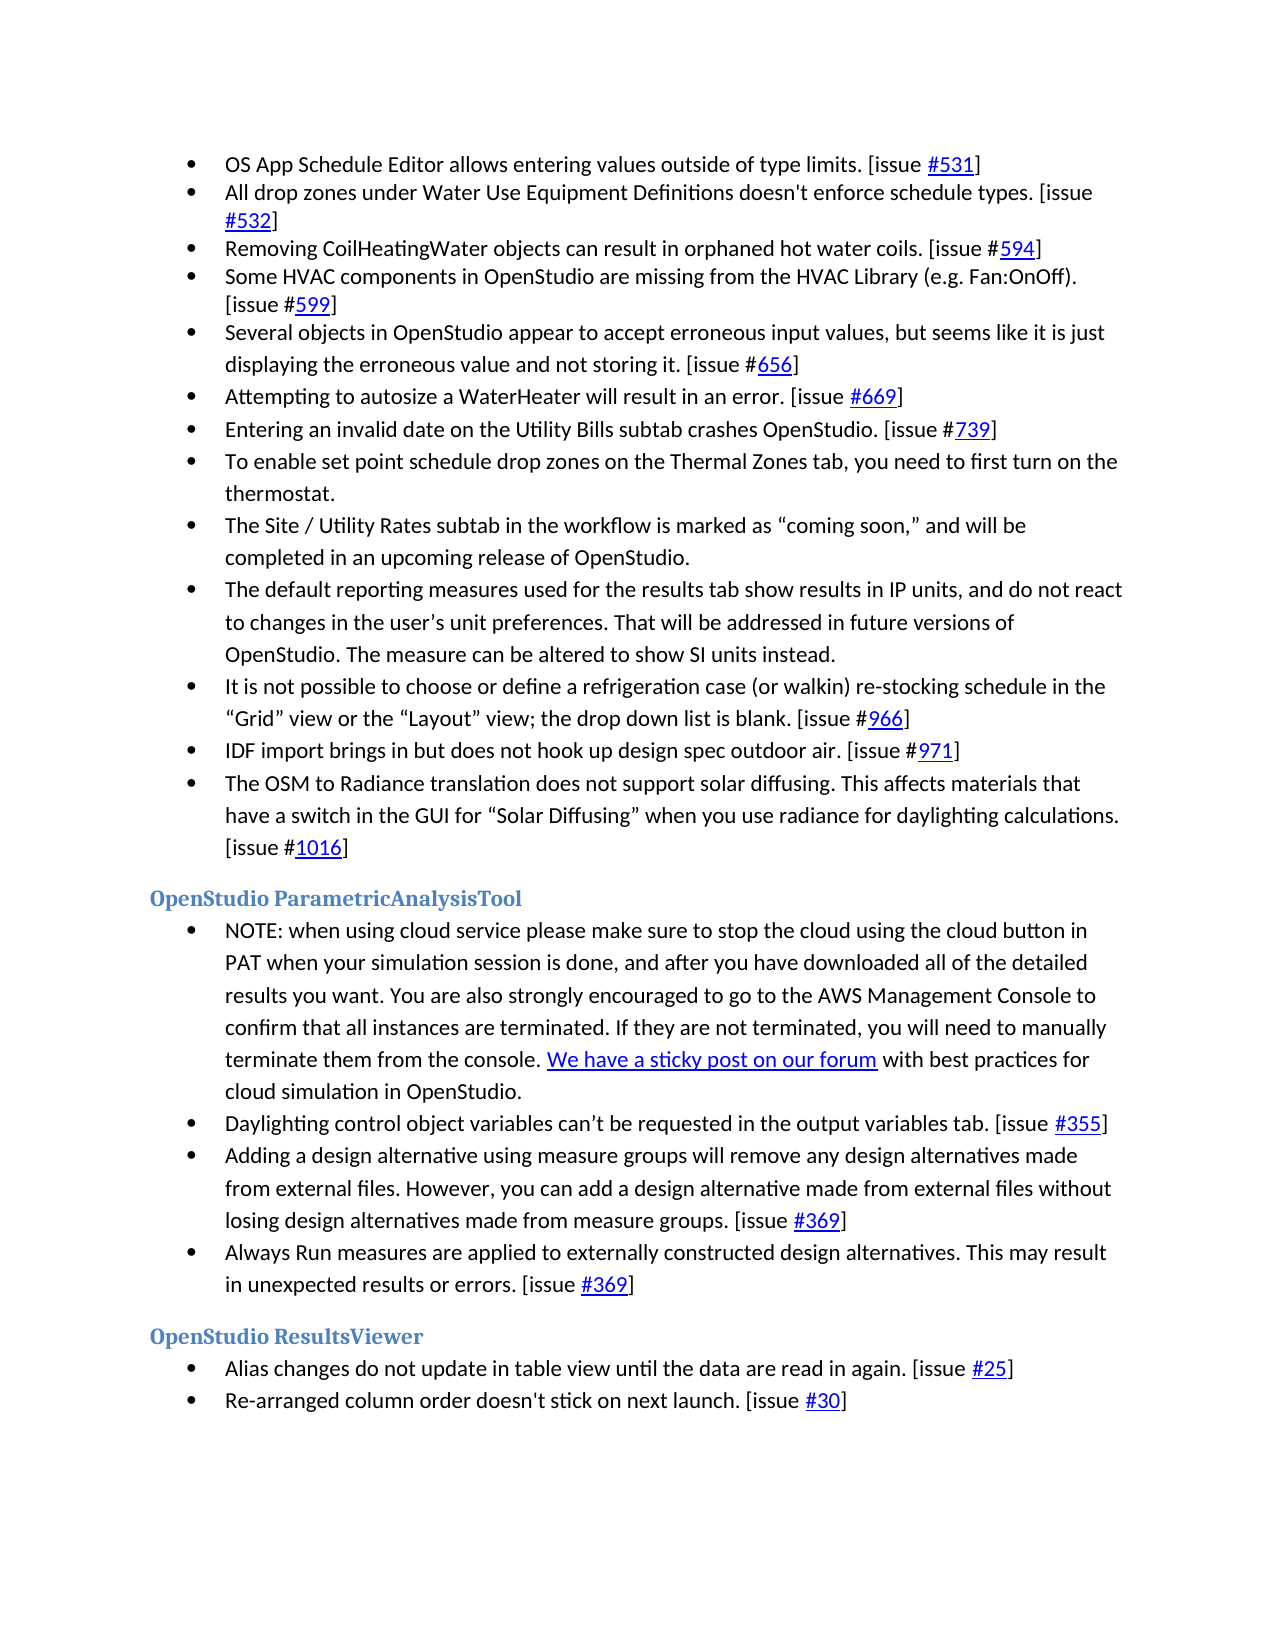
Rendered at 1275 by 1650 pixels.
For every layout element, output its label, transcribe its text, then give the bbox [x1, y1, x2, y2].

subtitle OpenStudio ParametricAnalysisTool [150, 886, 1125, 912]
list OS App Schedule Editor allows entering values outside of type limits. [issue #531] [187, 150, 1125, 178]
list Re-arranged column order doesn't stick on next launch. [issue #30] [187, 1386, 1125, 1414]
list All drop zones under Water Use Equipment Definitions doesn't enforce schedule types. [issue #532] [187, 178, 1125, 234]
list To enable set point schedule drop zones on the Thermal Zones tab, you need to first turn on the thermostat. [187, 447, 1125, 507]
list The Site / Utility Rates subtab in the workflow is marked as “coming soon,” and will be completed in an upcoming release of OpenStudio. [187, 511, 1125, 571]
list Some HVAC components in OpenStudio are missing from the HVAC Library (e.g. Fan:OnOff). [issue #599] [187, 262, 1125, 318]
list Alias changes do not update in table view until the data are read in again. [issue #25] [187, 1354, 1125, 1382]
list Daylighting control object variables can’t be requested in the output variables tab. [issue #355] [187, 1109, 1125, 1137]
list Attempting to autosize a WaterHeater will result in an error. [issue #669] [187, 382, 1125, 411]
list Several objects in OpenStudio appear to accept erroneous input values, but seems like it is just displaying the erroneous value and not storing it. [issue #656] [187, 318, 1125, 378]
list NOTE: when using cloud service please make sure to stop the cloud using the cloud button in PAT when your simulation session is done, and after you have downloaded all of the detailed results you want. You are also strongly encouraged to go to the AWS Management Console to confirm that all instances are terminated. If they are not terminated, you will need to manually terminate them from the console. We have a sticky post on our forum with best practices for cloud simulation in OpenStudio. [187, 916, 1125, 1105]
list Entering an invalid date on the Utility Bills subtab crashes OpenStudio. [issue #739] [187, 415, 1125, 443]
subtitle OpenStudio ResultsViewer [150, 1323, 1125, 1350]
list IDF import brings in but does not hook up design spec outdoor air. [issue #971] [187, 737, 1125, 764]
list It is not possible to choose or define a refrigeration case (or walkin) re-stocking schedule in the “Grid” view or the “Layout” view; the drop down list is blank. [issue #966] [187, 672, 1125, 732]
list The OSM to Radiance translation does not support solar diffusing. This affects materials that have a switch in the GUI for “Solar Diffusing” when you use radiance for daylighting calculations. [issue #1016] [187, 769, 1125, 861]
list The default reporting measures used for the results tab show results in IP units, and do not react to changes in the user’s unit preferences. That will be addressed in future versions of OpenStudio. The measure can be altered to show SI units instead. [187, 576, 1125, 668]
list Adding a design alternative using measure groups will remove any design alternatives made from external files. However, you can add a design alternative made from external files without losing design alternatives made from measure groups. [issue #369] [187, 1142, 1125, 1234]
list Always Run measures are applied to externally constructed design alternatives. This may result in unexpected results or errors. [issue #369] [187, 1238, 1125, 1298]
list Removing CoilHeatingWater objects can result in orphaned hot water coils. [issue #594] [187, 234, 1125, 262]
